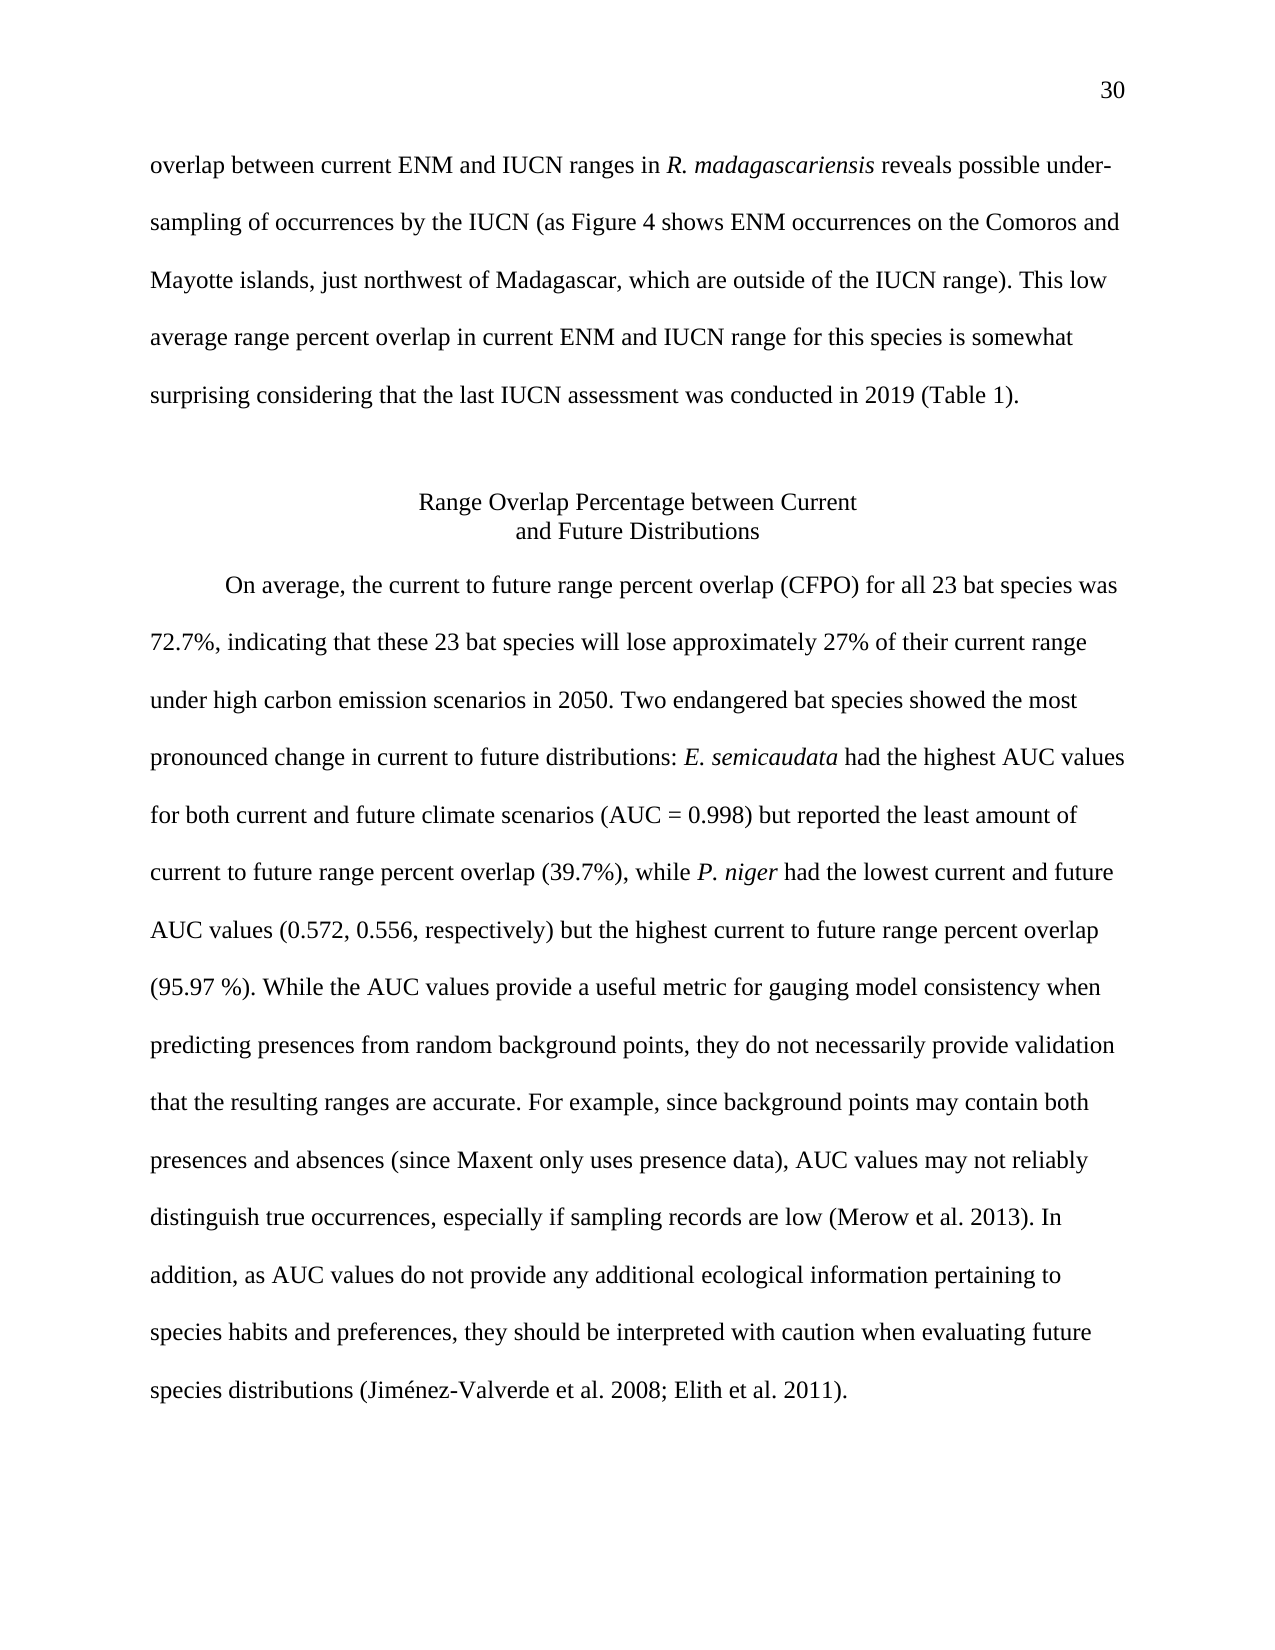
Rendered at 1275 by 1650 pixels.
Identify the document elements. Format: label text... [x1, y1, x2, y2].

text On average, the current to future range percent overlap (CFPO) for all 23 bat species was 72.7%, indicating that these 23 bat species will lose approximately 27% of their current range under high carbon emission scenarios in 2050. Two endangered bat species showed the most pronounced change in current to future distributions: E. semicaudata had the highest AUC values for both current and future climate scenarios (AUC = 0.998) but reported the least amount of current to future range percent overlap (39.7%), while P. niger had the lowest current and future AUC values (0.572, 0.556, respectively) but the highest current to future range percent overlap (95.97 %). While the AUC values provide a useful metric for gauging model consistency when predicting presences from random background points, they do not necessarily provide validation that the resulting ranges are accurate. For example, since background points may contain both presences and absences (since Maxent only uses presence data), AUC values may not reliably distinguish true occurrences, especially if sampling records are low (Merow et al. 2013). In addition, as AUC values do not provide any additional ecological information pertaining to species habits and preferences, they should be interpreted with caution when evaluating future species distributions (Jiménez-Valverde et al. 2008; Elith et al. 2011). [150, 570, 1125, 1404]
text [150, 150, 1125, 409]
subtitle Range Overlap Percentage between Current and Future Distributions [412, 487, 862, 545]
